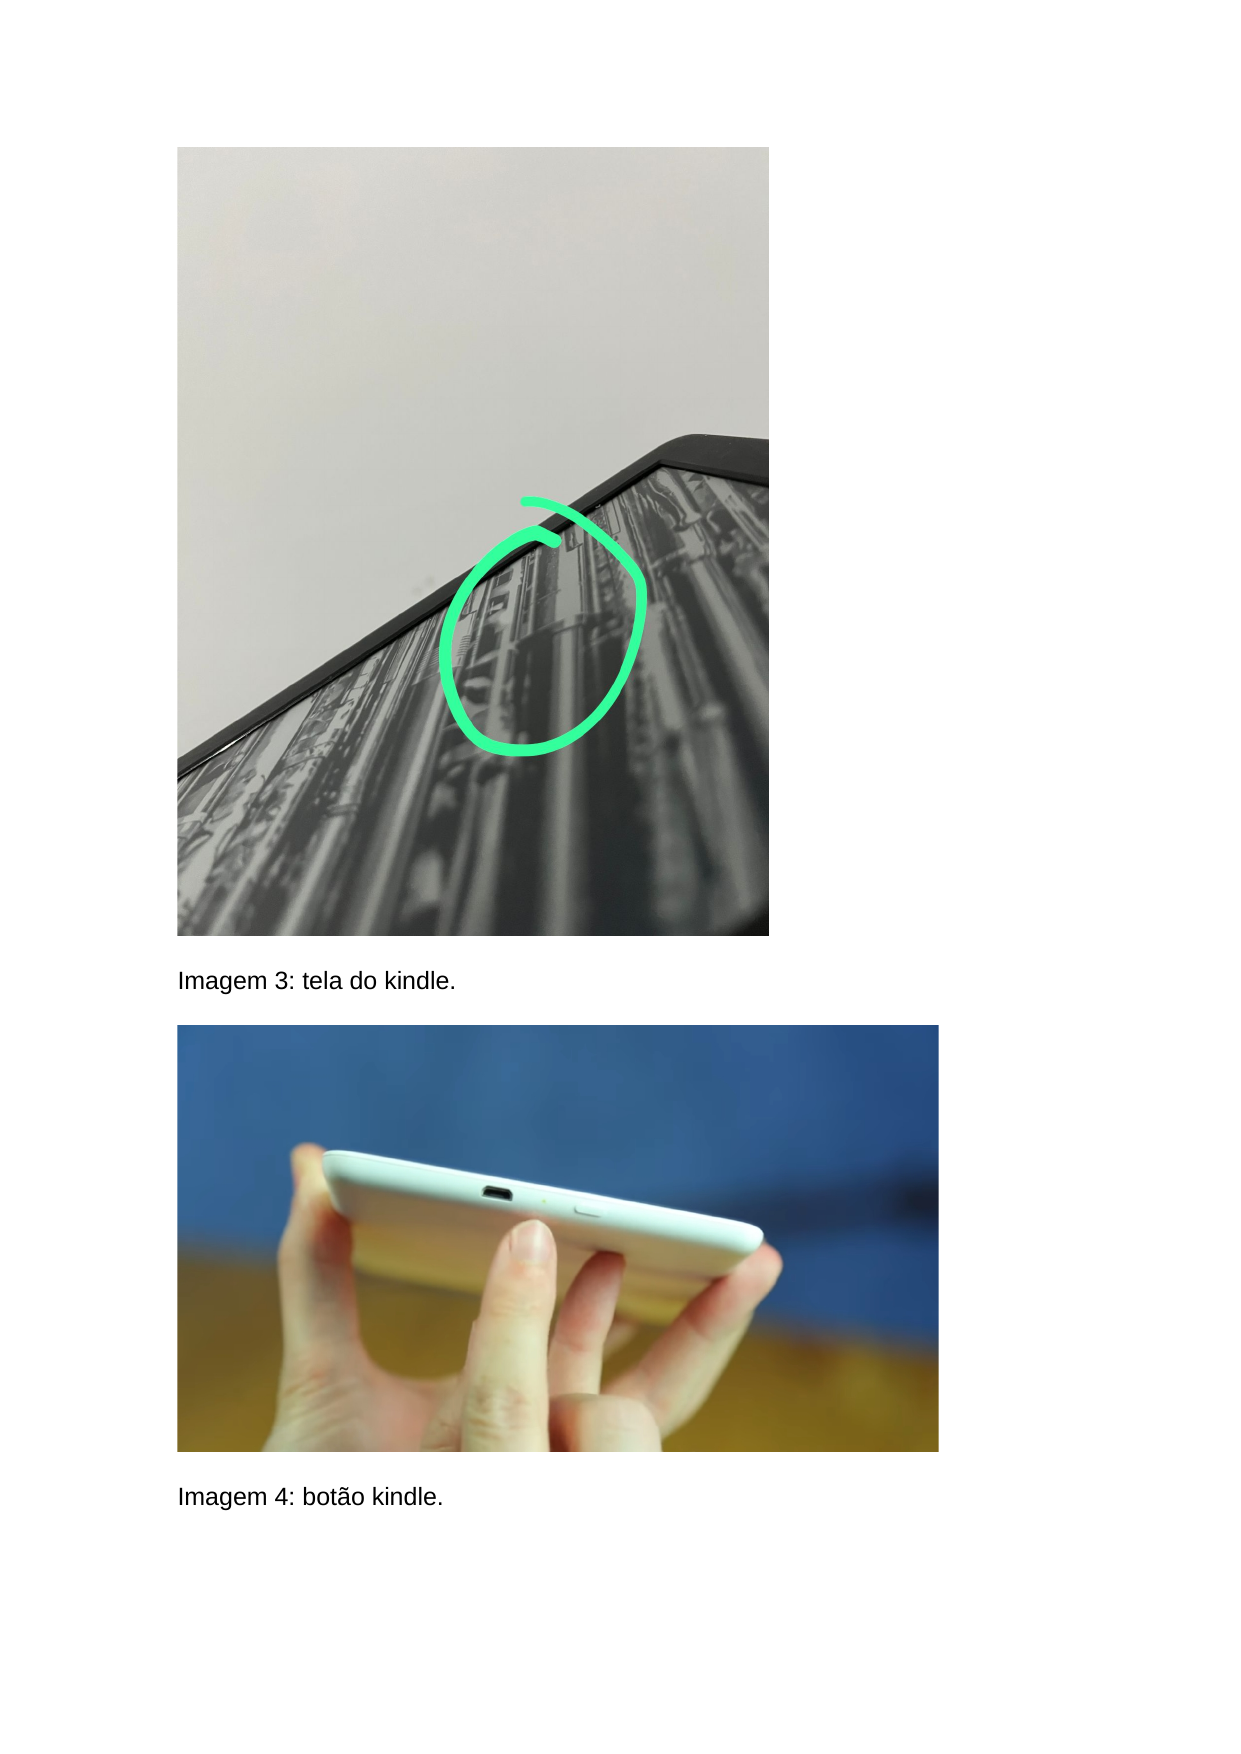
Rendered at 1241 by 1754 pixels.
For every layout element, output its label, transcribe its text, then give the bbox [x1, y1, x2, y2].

picture [177, 1025, 939, 1452]
text Imagem 3: tela do kindle. [177, 966, 1063, 994]
text Imagem 4: botão kindle. [177, 1482, 1063, 1511]
picture [177, 147, 769, 936]
